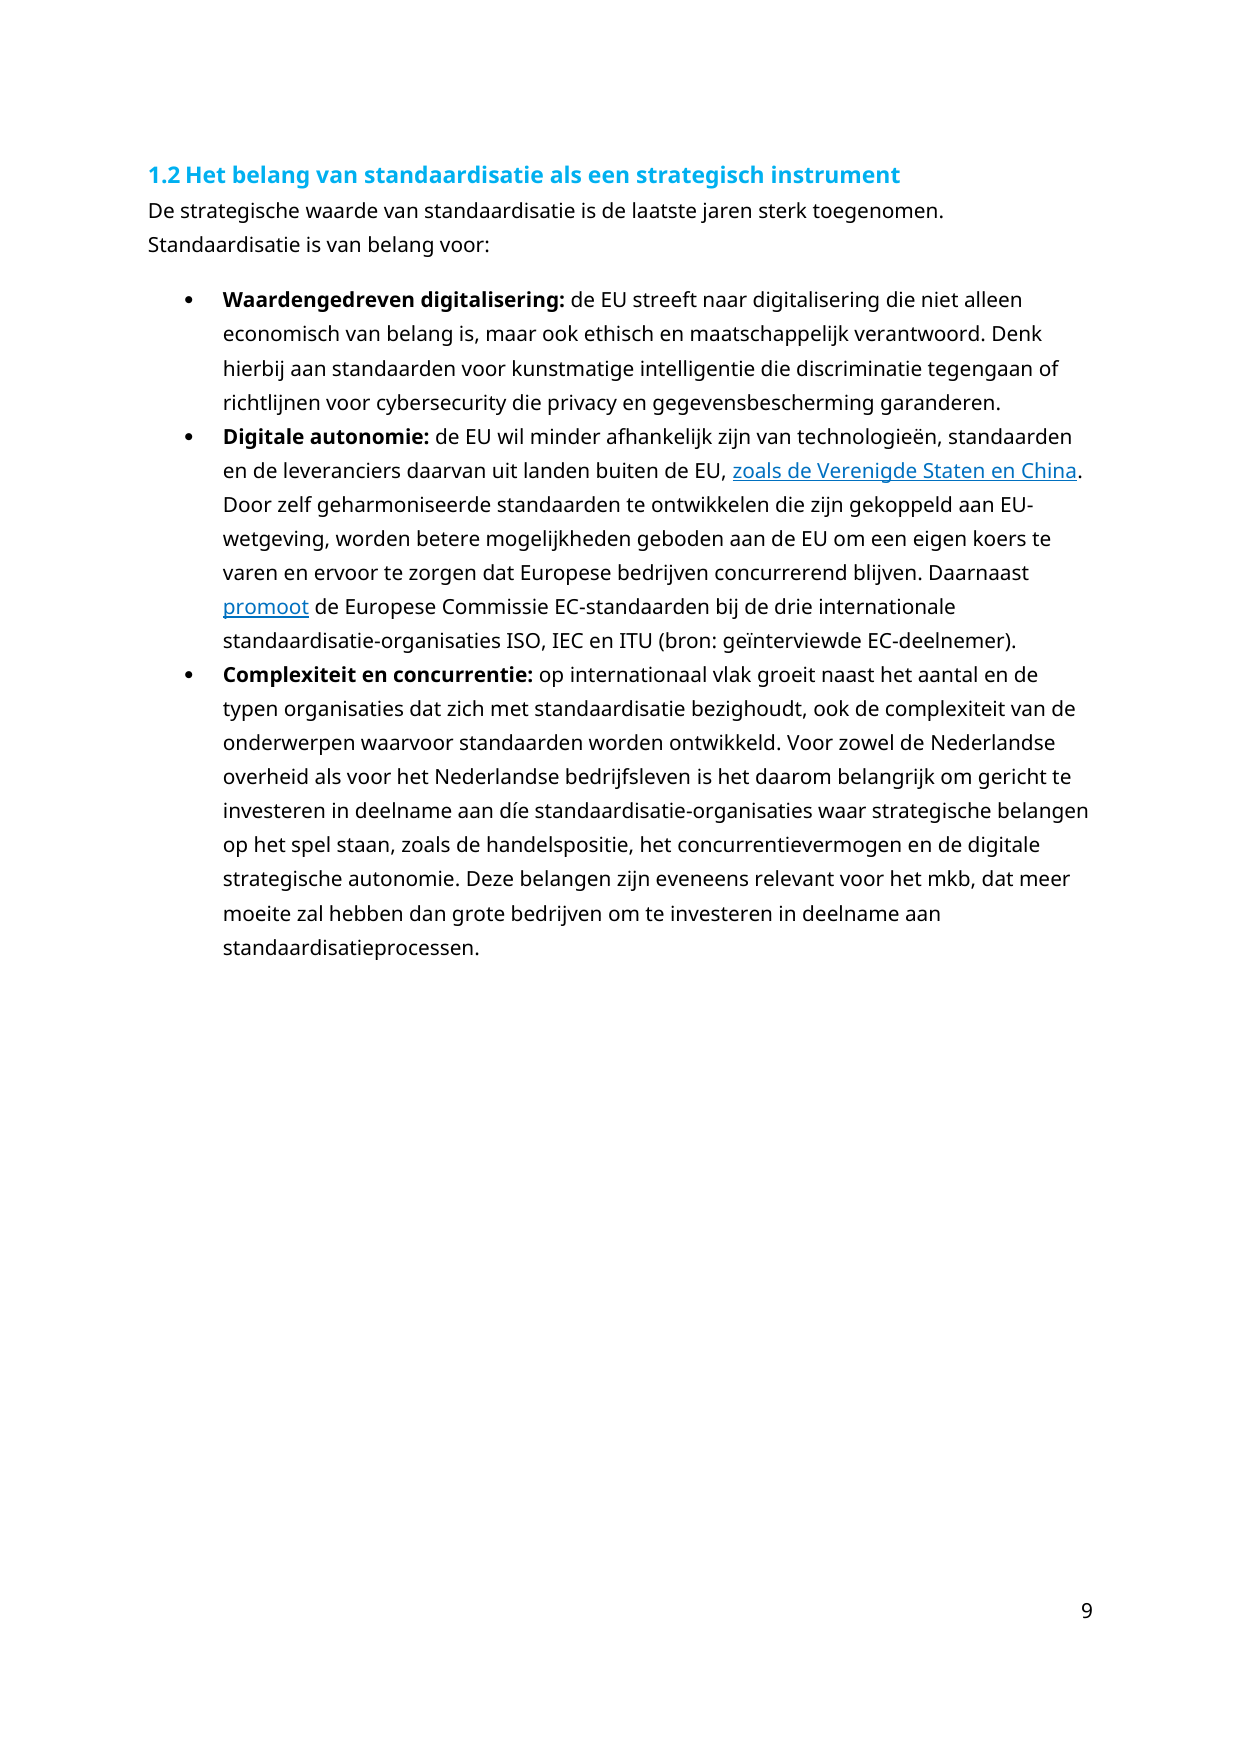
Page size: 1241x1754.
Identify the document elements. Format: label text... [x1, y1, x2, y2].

text De strategische waarde van standaardisatie is de laatste jaren sterk toegenomen. Standaardisatie is van belang voor: [148, 197, 1093, 259]
list Waardengedreven digitalisering: de EU streeft naar digitalisering die niet alleen economisch van belang is, maar ook ethisch en maatschappelijk verantwoord. Denk hierbij aan standaarden voor kunstmatige intelligentie die discriminatie tegengaan of richtlijnen voor cybersecurity die privacy en gegevensbescherming garanderen. [185, 286, 1093, 416]
subtitle Het belang van standaardisatie als een strategisch instrument [148, 159, 1093, 190]
list Digitale autonomie: de EU wil minder afhankelijk zijn van technologieën, standaarden en de leveranciers daarvan uit landen buiten de EU, zoals de Verenigde Staten en China. Door zelf geharmoniseerde standaarden te ontwikkelen die zijn gekoppeld aan EU-wetgeving, worden betere mogelijkheden geboden aan de EU om een eigen koers te varen en ervoor te zorgen dat Europese bedrijven concurrerend blijven. Daarnaast promoot de Europese Commissie EC-standaarden bij de drie internationale standaardisatie-organisaties ISO, IEC en ITU (bron: geïnterviewde EC-deelnemer). [185, 422, 1093, 654]
list Complexiteit en concurrentie: op internationaal vlak groeit naast het aantal en de typen organisaties dat zich met standaardisatie bezighoudt, ook de complexiteit van de onderwerpen waarvoor standaarden worden ontwikkeld. Voor zowel de Nederlandse overheid als voor het Nederlandse bedrijfsleven is het daarom belangrijk om gericht te investeren in deelname aan díe standaardisatie-organisaties waar strategische belangen op het spel staan, zoals de handelspositie, het concurrentievermogen en de digitale strategische autonomie. Deze belangen zijn eveneens relevant voor het mkb, dat meer moeite zal hebben dan grote bedrijven om te investeren in deelname aan standaardisatieprocessen. [185, 660, 1093, 961]
